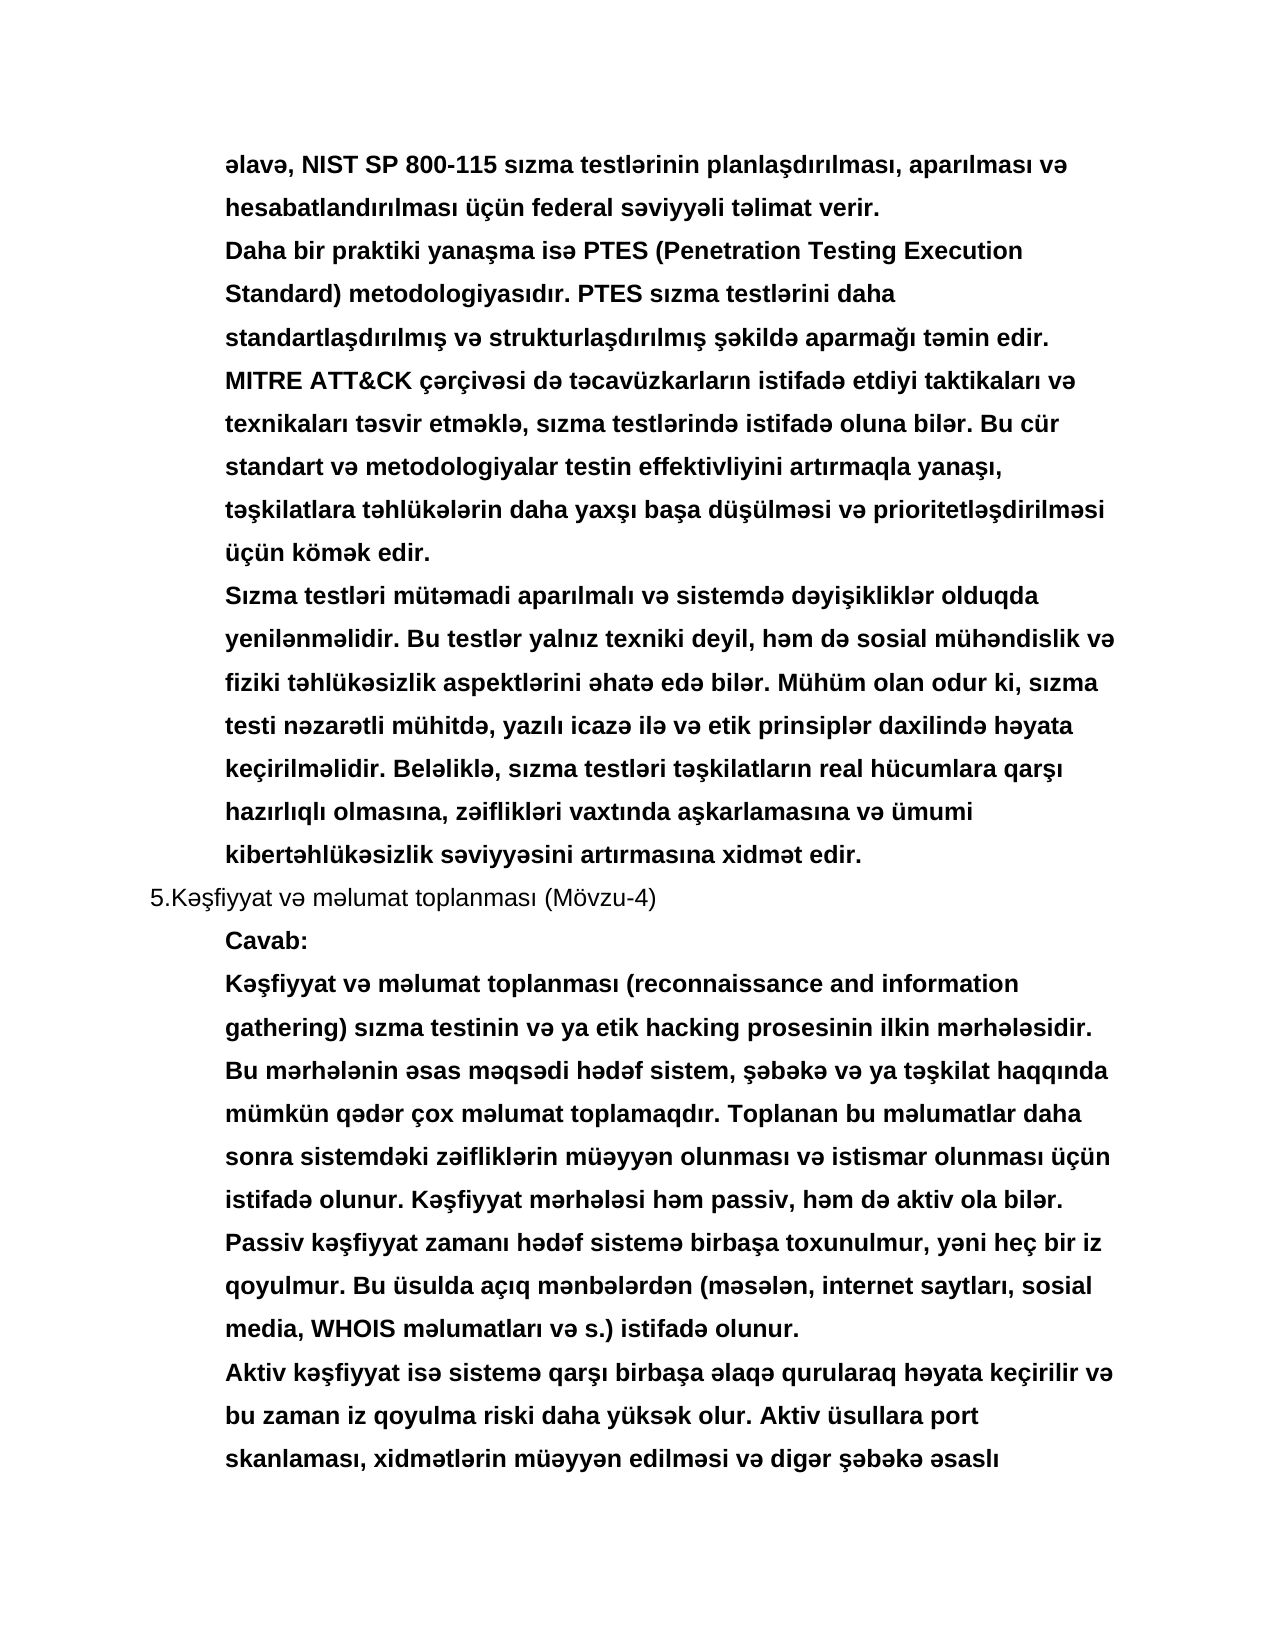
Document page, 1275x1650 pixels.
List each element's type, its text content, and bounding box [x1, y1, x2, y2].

text Cavab: [225, 926, 1125, 955]
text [225, 1357, 1125, 1472]
text Sızma testləri mütəmadi aparılmalı və sistemdə dəyişikliklər olduqda yenilənməlidir. Bu testlər yalnız texniki deyil, həm də sosial mühəndislik və fiziki təhlükəsizlik aspektlərini əhatə edə bilər. Mühüm olan odur ki, sızma testi nəzarətli mühitdə, yazılı icazə ilə və etik prinsiplər daxilində həyata keçirilməlidir. Beləliklə, sızma testləri təşkilatların real hücumlara qarşı hazırlıqlı olmasına, zəiflikləri vaxtında aşkarlamasına və ümumi kibertəhlükəsizlik səviyyəsini artırmasına xidmət edir. [225, 581, 1125, 869]
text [225, 150, 1125, 222]
text Kəşfiyyat və məlumat toplanması (reconnaissance and information gathering) sızma testinin və ya etik hacking prosesinin ilkin mərhələsidir. Bu mərhələnin əsas məqsədi hədəf sistem, şəbəkə və ya təşkilat haqqında mümkün qədər çox məlumat toplamaqdır. Toplanan bu məlumatlar daha sonra sistemdəki zəifliklərin müəyyən olunması və istismar olunması üçün istifadə olunur. Kəşfiyyat mərhələsi həm passiv, həm də aktiv ola bilər. Passiv kəşfiyyat zamanı hədəf sistemə birbaşa toxunulmur, yəni heç bir iz qoyulmur. Bu üsulda açıq mənbələrdən (məsələn, internet saytları, sosial media, WHOIS məlumatları və s.) istifadə olunur. [225, 969, 1125, 1343]
text 5.Kəşfiyyat və məlumat toplanması (Mövzu-4) [150, 883, 1125, 912]
text Daha bir praktiki yanaşma isə PTES (Penetration Testing Execution Standard) metodologiyasıdır. PTES sızma testlərini daha standartlaşdırılmış və strukturlaşdırılmış şəkildə aparmağı təmin edir. MITRE ATT&CK çərçivəsi də təcavüzkarların istifadə etdiyi taktikaları və texnikaları təsvir etməklə, sızma testlərində istifadə oluna bilər. Bu cür standart və metodologiyalar testin effektivliyini artırmaqla yanaşı, təşkilatlara təhlükələrin daha yaxşı başa düşülməsi və prioritetləşdirilməsi üçün kömək edir. [225, 236, 1125, 567]
